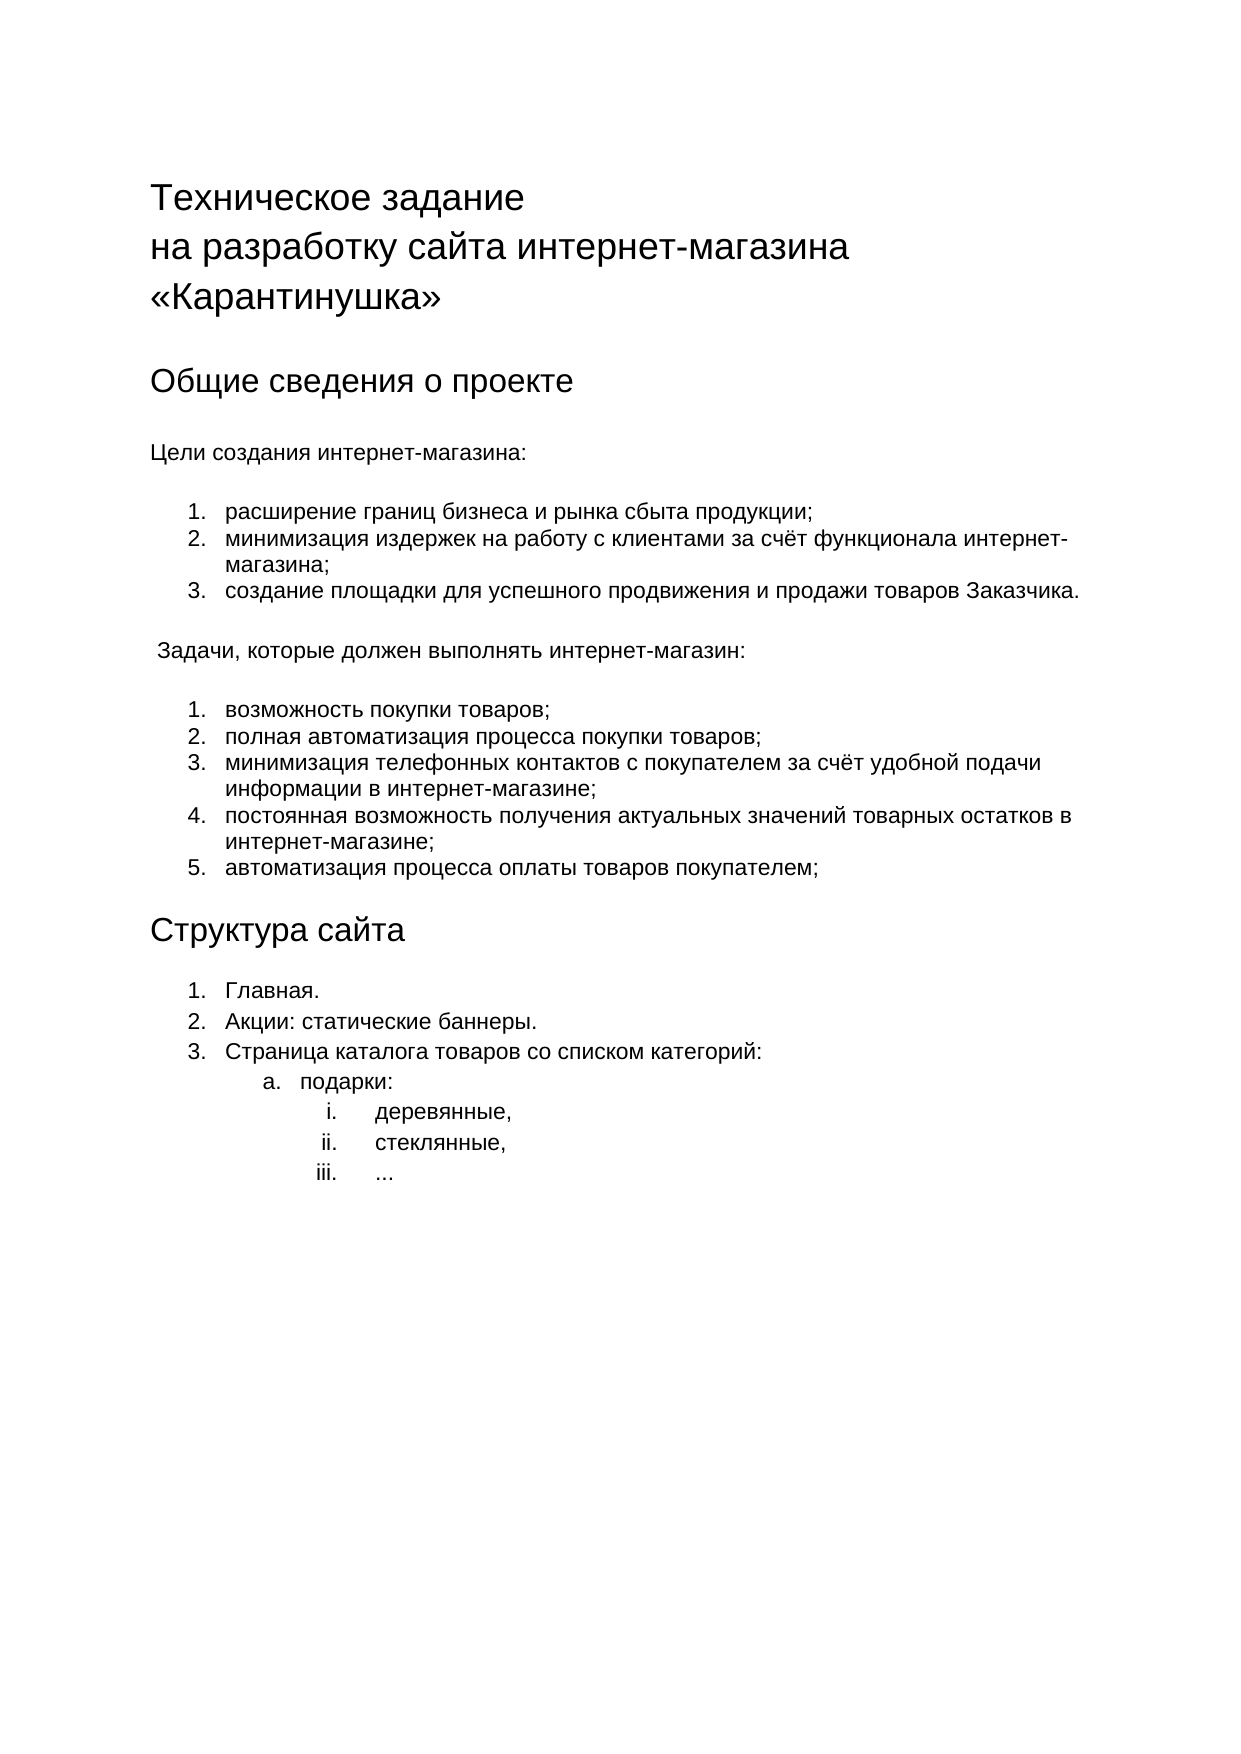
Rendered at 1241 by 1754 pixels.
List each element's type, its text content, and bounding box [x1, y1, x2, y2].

subtitle Техническое задание на разработку сайта интернет-магазина «Карантинушка» [150, 175, 1090, 317]
subtitle деревянные, [337, 1098, 1090, 1125]
list автоматизация процесса оплаты товаров покупателем; [187, 854, 1090, 881]
subtitle стеклянные, [337, 1128, 1090, 1155]
list возможность покупки товаров; [187, 696, 1090, 723]
list создание площадки для успешного продвижения и продажи товаров Заказчика. [187, 577, 1090, 603]
subtitle Акции: статические баннеры. [187, 1008, 1090, 1034]
subtitle Главная. [187, 977, 1090, 1004]
subtitle Задачи, которые должен выполнять интернет-магазин: [157, 637, 1090, 663]
subtitle Общие сведения о проекте [150, 361, 1090, 400]
subtitle Страница каталога товаров со списком категорий: [187, 1038, 1090, 1064]
list полная автоматизация процесса покупки товаров; [187, 723, 1090, 749]
list минимизация издержек на работу с клиентами за счёт функционала интернет-магазина; [187, 524, 1090, 577]
subtitle Цели создания интернет-магазина: [150, 439, 1090, 465]
subtitle ... [337, 1159, 1090, 1185]
list расширение границ бизнеса и рынка сбыта продукции; [187, 498, 1090, 524]
subtitle подарки: [262, 1068, 1090, 1094]
subtitle Структура сайта [150, 910, 1090, 948]
list минимизация телефонных контактов с покупателем за счёт удобной подачи информации в интернет-магазине; [187, 749, 1090, 802]
list постоянная возможность получения актуальных значений товарных остатков в интернет-магазине; [187, 802, 1090, 854]
